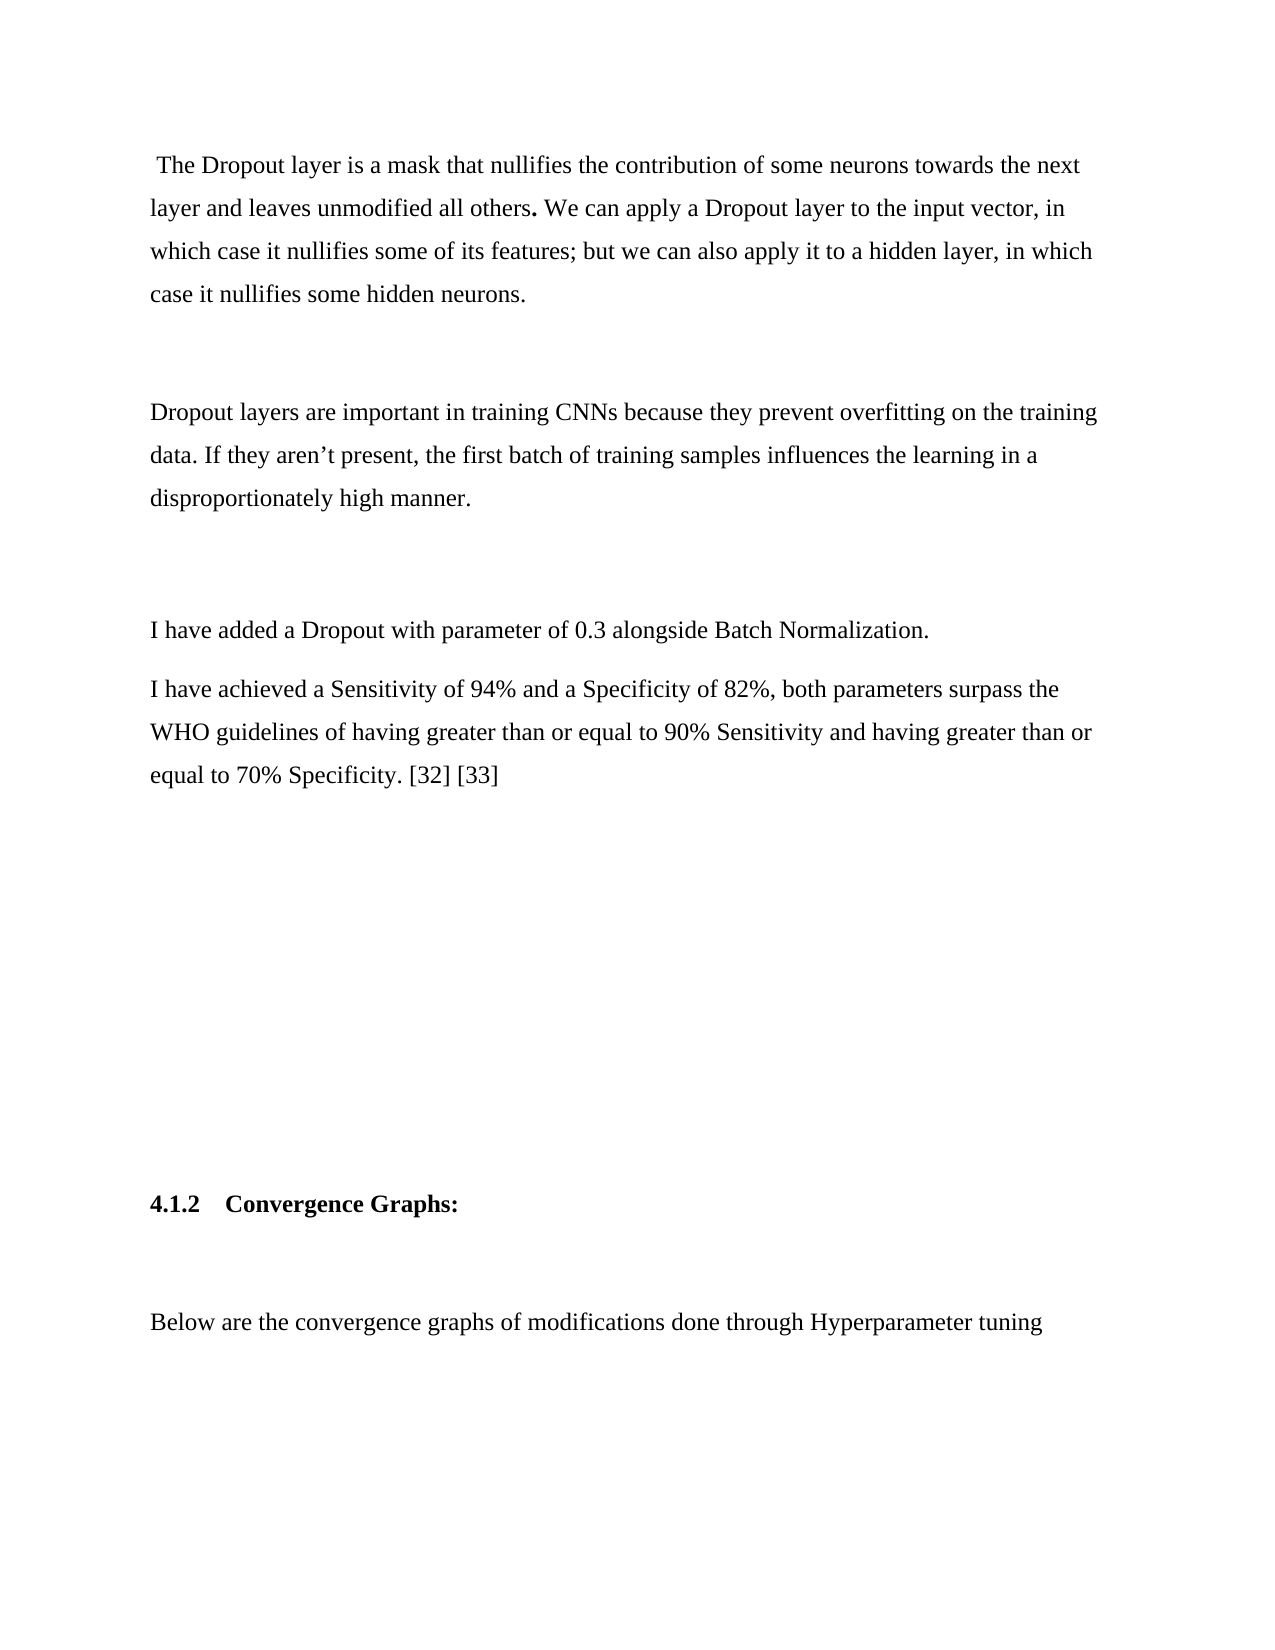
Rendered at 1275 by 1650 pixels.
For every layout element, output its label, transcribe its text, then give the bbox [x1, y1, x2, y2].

text I have achieved a Sensitivity of 94% and a Specificity of 82%, both parameters surpass the WHO guidelines of having greater than or equal to 90% Sensitivity and having greater than or equal to 70% Specificity. [32] [33] [150, 674, 1125, 789]
text The Dropout layer is a mask that nullifies the contribution of some neurons towards the next layer and leaves unmodified all others. We can apply a Dropout layer to the input vector, in which case it nullifies some of its features; but we can also apply it to a hidden layer, in which case it nullifies some hidden neurons. [150, 150, 1125, 308]
subtitle 4.1.2 Convergence Graphs: [150, 1189, 1125, 1218]
text Dropout layers are important in training CNNs because they prevent overfitting on the training data. If they aren’t present, the first batch of training samples influences the learning in a disproportionately high manner. [150, 397, 1125, 512]
text Below are the convergence graphs of modifications done through Hyperparameter tuning [150, 1307, 1125, 1336]
text I have added a Dropout with parameter of 0.3 alongside Batch Normalization. [150, 615, 1125, 644]
